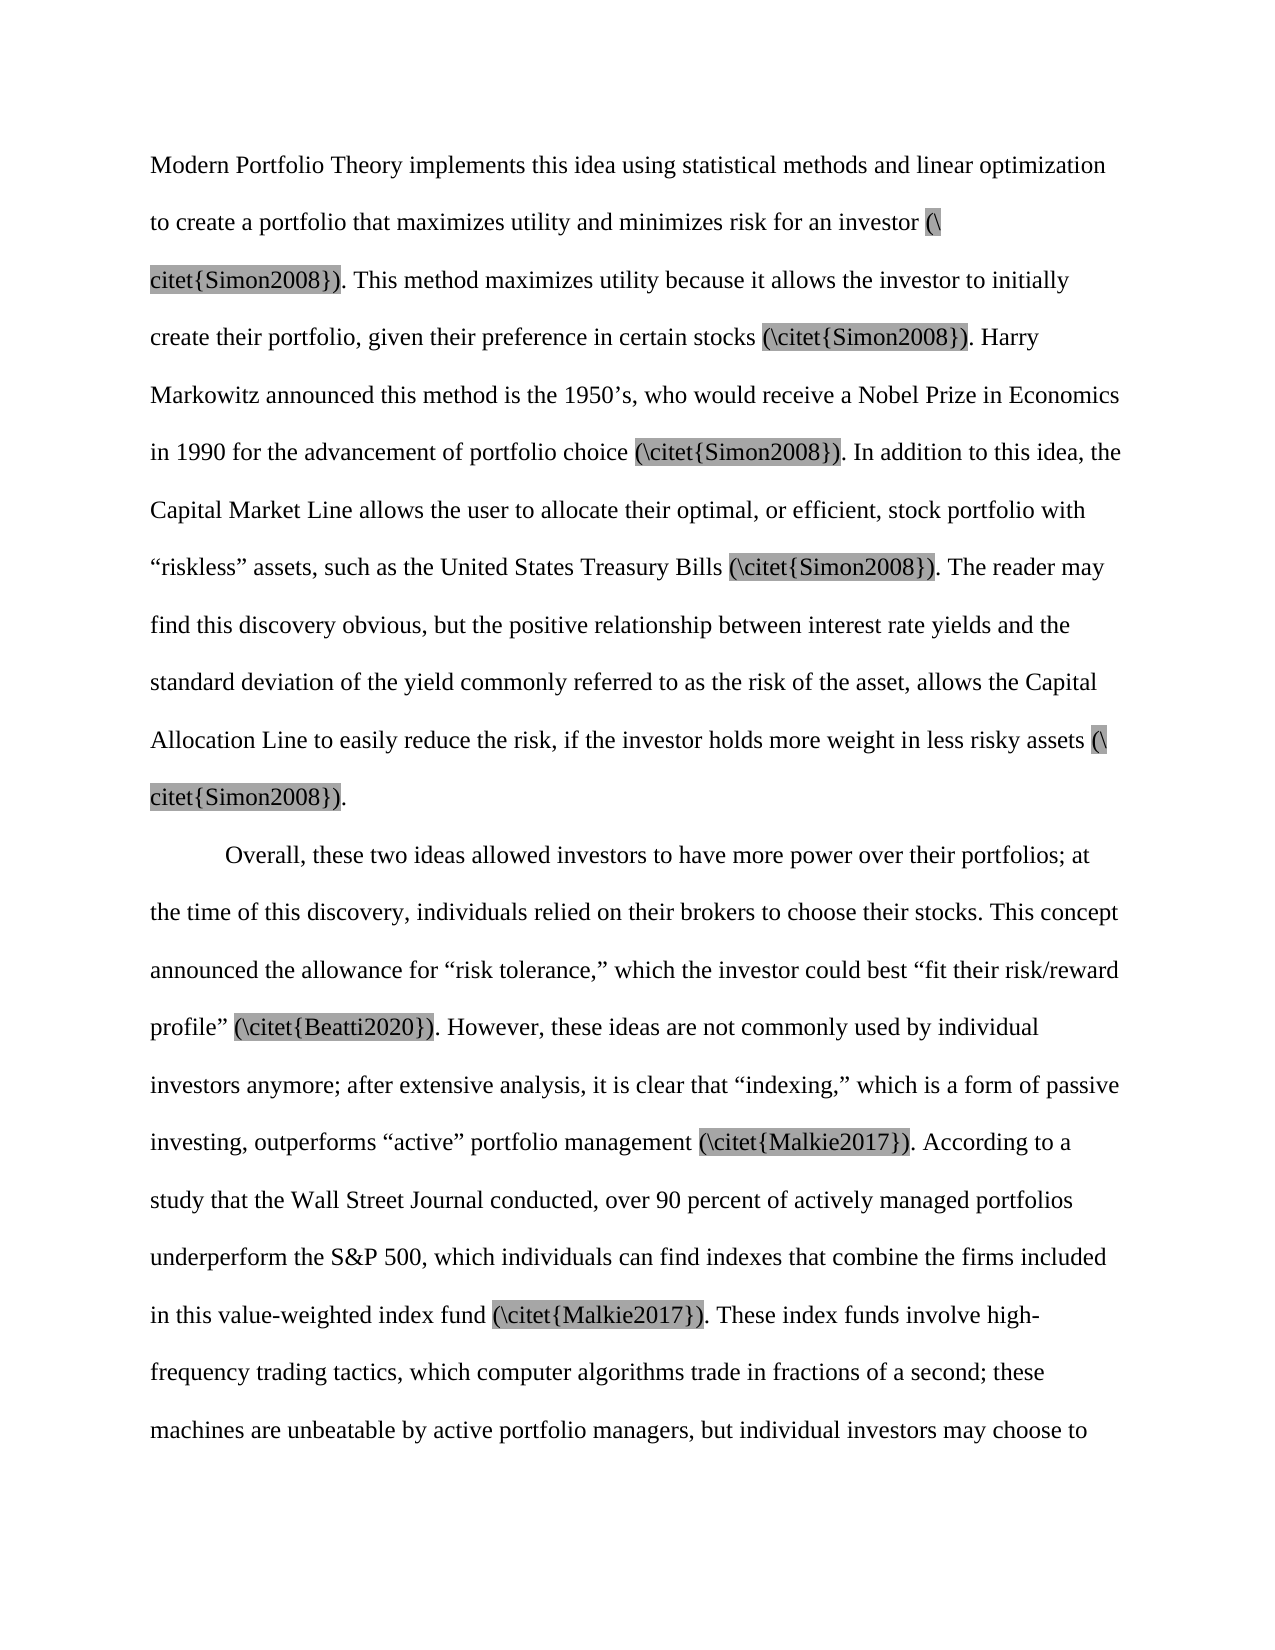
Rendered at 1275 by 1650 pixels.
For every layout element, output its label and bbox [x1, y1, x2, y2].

text [150, 150, 1125, 811]
text [150, 840, 1125, 1444]
